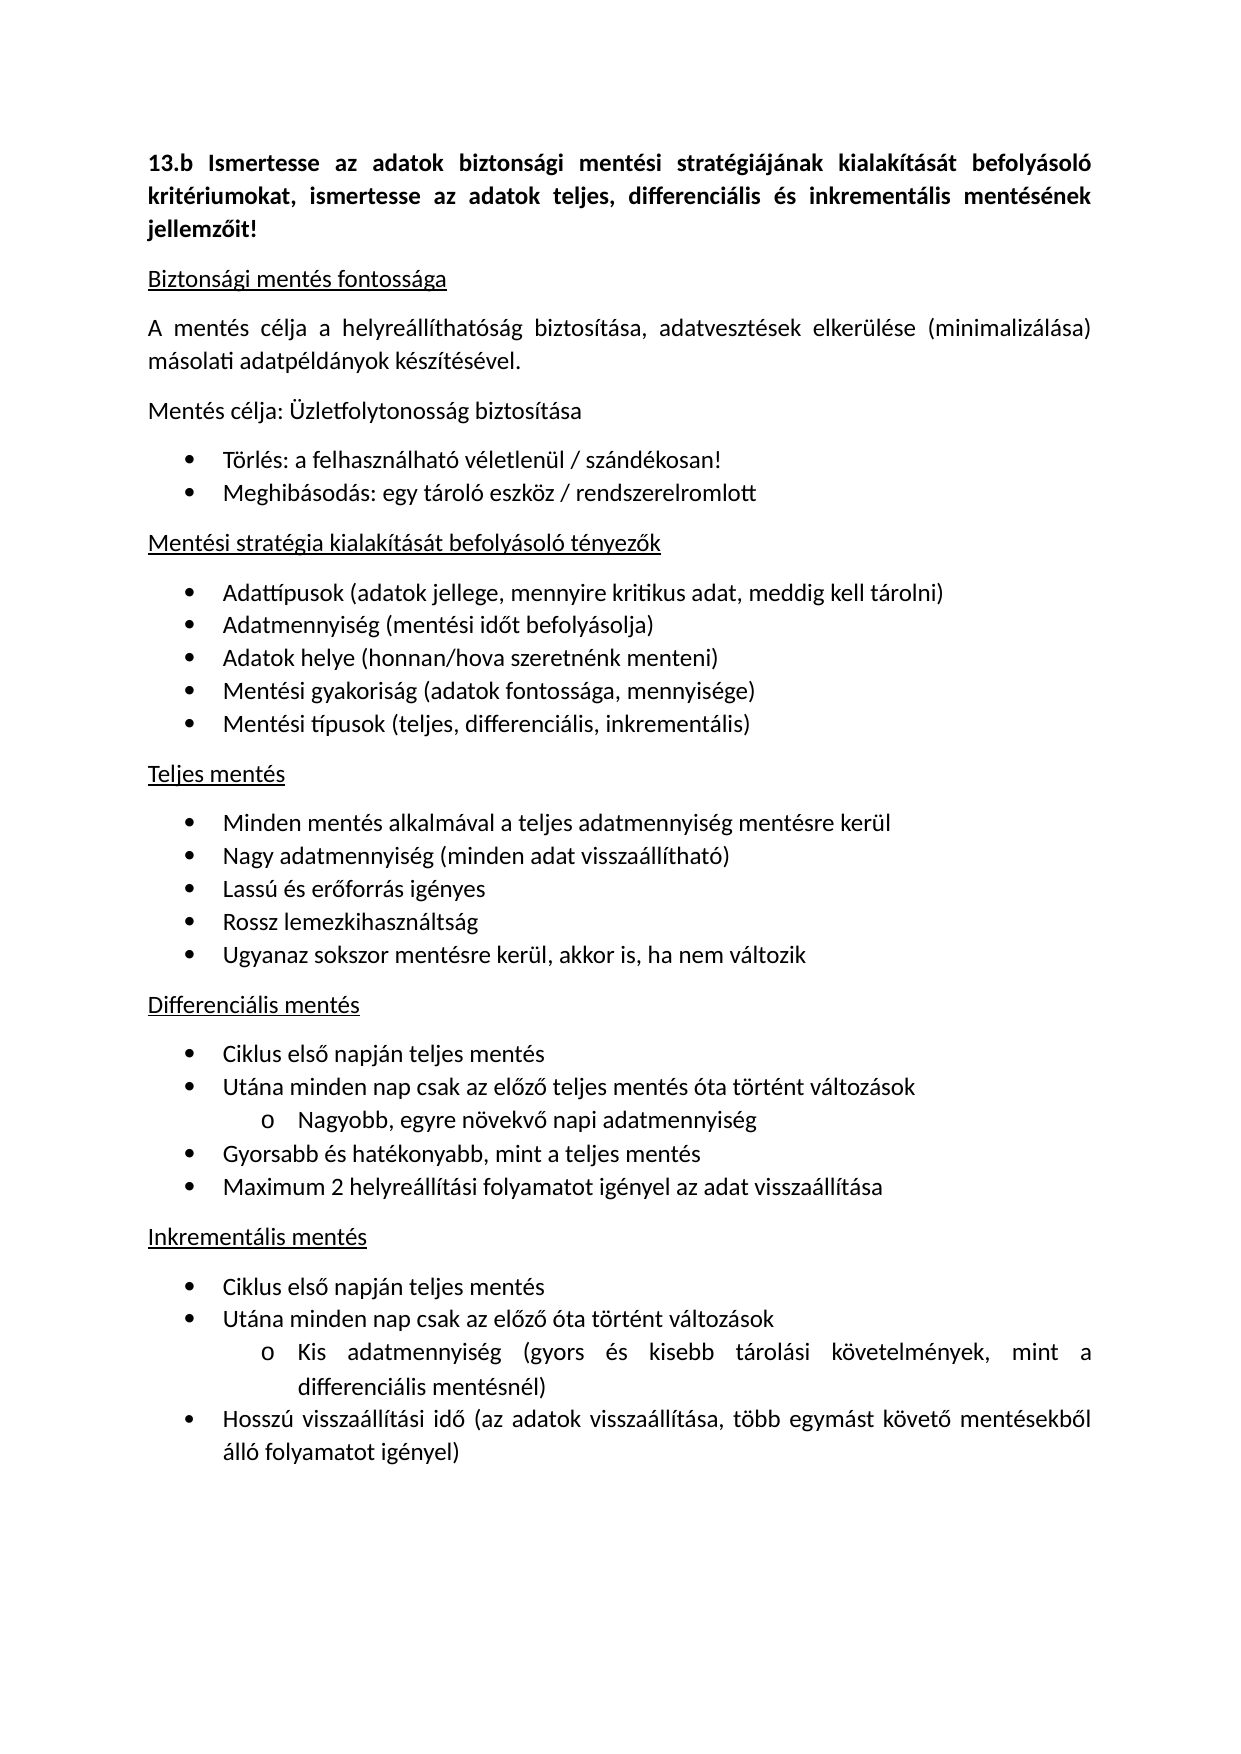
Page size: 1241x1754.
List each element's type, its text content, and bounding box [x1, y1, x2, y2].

list Utána minden nap csak az előző teljes mentés óta történt változások [185, 1071, 1093, 1102]
list Hosszú visszaállítási idő (az adatok visszaállítása, több egymást követő mentésekből álló folyamatot igényel) [185, 1403, 1093, 1467]
list Rossz lemezkihasználtság [185, 906, 1093, 937]
text Differenciális mentés [148, 989, 1093, 1019]
list Adatok helye (honnan/hova szeretnénk menteni) [185, 643, 1093, 673]
text A mentés célja a helyreállíthatóság biztosítása, adatvesztések elkerülése (minimalizálása) másolati adatpéldányok készítésével. [148, 313, 1093, 376]
list Maximum 2 helyreállítási folyamatot igényel az adat visszaállítása [185, 1171, 1093, 1202]
list Nagyobb, egyre növekvő napi adatmennyiség [260, 1104, 1093, 1136]
list Mentési típusok (teljes, differenciális, inkrementális) [185, 708, 1093, 739]
list Ciklus első napján teljes mentés [185, 1038, 1093, 1069]
list Kis adatmennyiség (gyors és kisebb tárolási követelmények, mint a differenciális mentésnél) [260, 1336, 1093, 1401]
list Minden mentés alkalmával a teljes adatmennyiség mentésre kerül [185, 808, 1093, 838]
text Inkrementális mentés [148, 1221, 1093, 1252]
list Ugyanaz sokszor mentésre kerül, akkor is, ha nem változik [185, 939, 1093, 970]
list Utána minden nap csak az előző óta történt változások [185, 1303, 1093, 1334]
text Biztonsági mentés fontossága [148, 263, 1093, 293]
list Ciklus első napján teljes mentés [185, 1271, 1093, 1301]
list Nagy adatmennyiség (minden adat visszaállítható) [185, 841, 1093, 871]
list Adattípusok (adatok jellege, mennyire kritikus adat, meddig kell tárolni) [185, 577, 1093, 607]
list Gyorsabb és hatékonyabb, mint a teljes mentés [185, 1138, 1093, 1169]
list Adatmennyiség (mentési időt befolyásolja) [185, 610, 1093, 640]
text 13.b Ismertesse az adatok biztonsági mentési stratégiájának kialakítását befolyásoló kritériumokat, ismertesse az adatok teljes, differenciális és inkrementális mentésének jellemzőit! [148, 148, 1093, 244]
text Teljes mentés [148, 758, 1093, 788]
list Meghibásodás: egy tároló eszköz / rendszerelromlott [185, 478, 1093, 508]
list Lassú és erőforrás igényes [185, 873, 1093, 904]
text Mentési stratégia kialakítását befolyásoló tényezők [148, 527, 1093, 558]
text Mentés célja: Üzletfolytonosság biztosítása [148, 395, 1093, 426]
list Mentési gyakoriság (adatok fontossága, mennyisége) [185, 676, 1093, 706]
list Törlés: a felhasználható véletlenül / szándékosan! [185, 445, 1093, 475]
